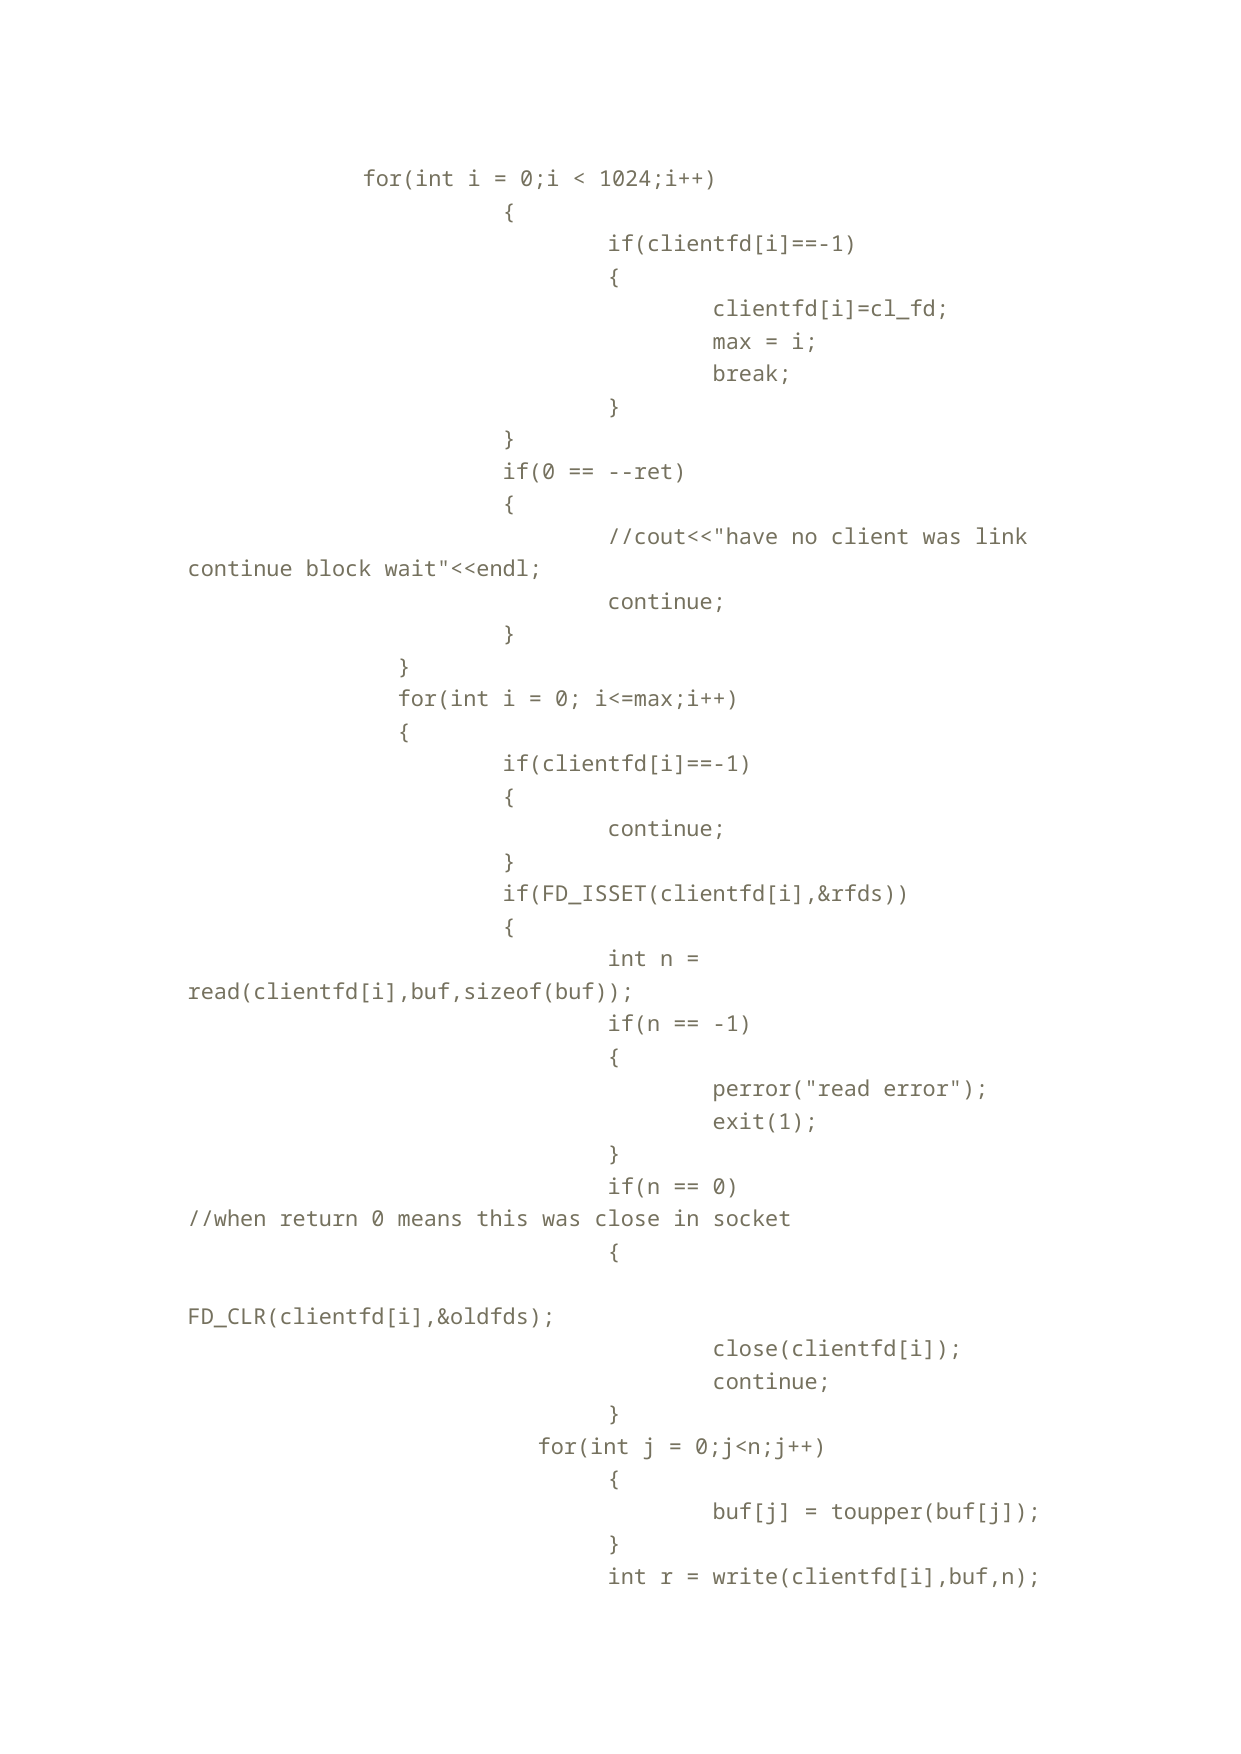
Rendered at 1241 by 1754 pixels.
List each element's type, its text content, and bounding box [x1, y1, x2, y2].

text } [187, 1137, 1053, 1169]
text if(n == 0) //when return 0 means this was close in socket [187, 1169, 1053, 1234]
text } [187, 422, 1053, 454]
text } [187, 389, 1053, 422]
text exit(1); [187, 1104, 1053, 1137]
text FD_CLR(clientfd[i],&oldfds); [187, 1267, 1053, 1332]
text { [187, 487, 1053, 519]
text buf[j] = toupper(buf[j]); [187, 1494, 1053, 1527]
text for(int i = 0;i < 1024;i++) [187, 162, 1053, 194]
text { [187, 194, 1053, 227]
text perror("read error"); [187, 1072, 1053, 1104]
text { [187, 779, 1053, 812]
text clientfd[i]=cl_fd; [187, 292, 1053, 324]
text //cout<<"have no client was link continue block wait"<<endl; [187, 519, 1053, 584]
text if(n == -1) [187, 1007, 1053, 1039]
text { [187, 714, 1053, 747]
text int r = write(clientfd[i],buf,n); [187, 1559, 1053, 1592]
text continue; [187, 584, 1053, 617]
text } [187, 649, 1053, 682]
text } [187, 617, 1053, 649]
text { [187, 1462, 1053, 1494]
text for(int j = 0;j<n;j++) [187, 1429, 1053, 1462]
text } [187, 1397, 1053, 1429]
text break; [187, 357, 1053, 389]
text } [187, 844, 1053, 877]
text int n = read(clientfd[i],buf,sizeof(buf)); [187, 942, 1053, 1007]
text } [187, 1527, 1053, 1559]
text { [187, 259, 1053, 292]
text if(0 == --ret) [187, 454, 1053, 487]
text if(clientfd[i]==-1) [187, 227, 1053, 259]
text for(int i = 0; i<=max;i++) [187, 682, 1053, 714]
text if(FD_ISSET(clientfd[i],&rfds)) [187, 877, 1053, 909]
text { [187, 1234, 1053, 1267]
text continue; [187, 1364, 1053, 1397]
text continue; [187, 812, 1053, 844]
text if(clientfd[i]==-1) [187, 747, 1053, 779]
text close(clientfd[i]); [187, 1332, 1053, 1364]
text max = i; [187, 324, 1053, 357]
text { [187, 909, 1053, 942]
text { [187, 1039, 1053, 1072]
